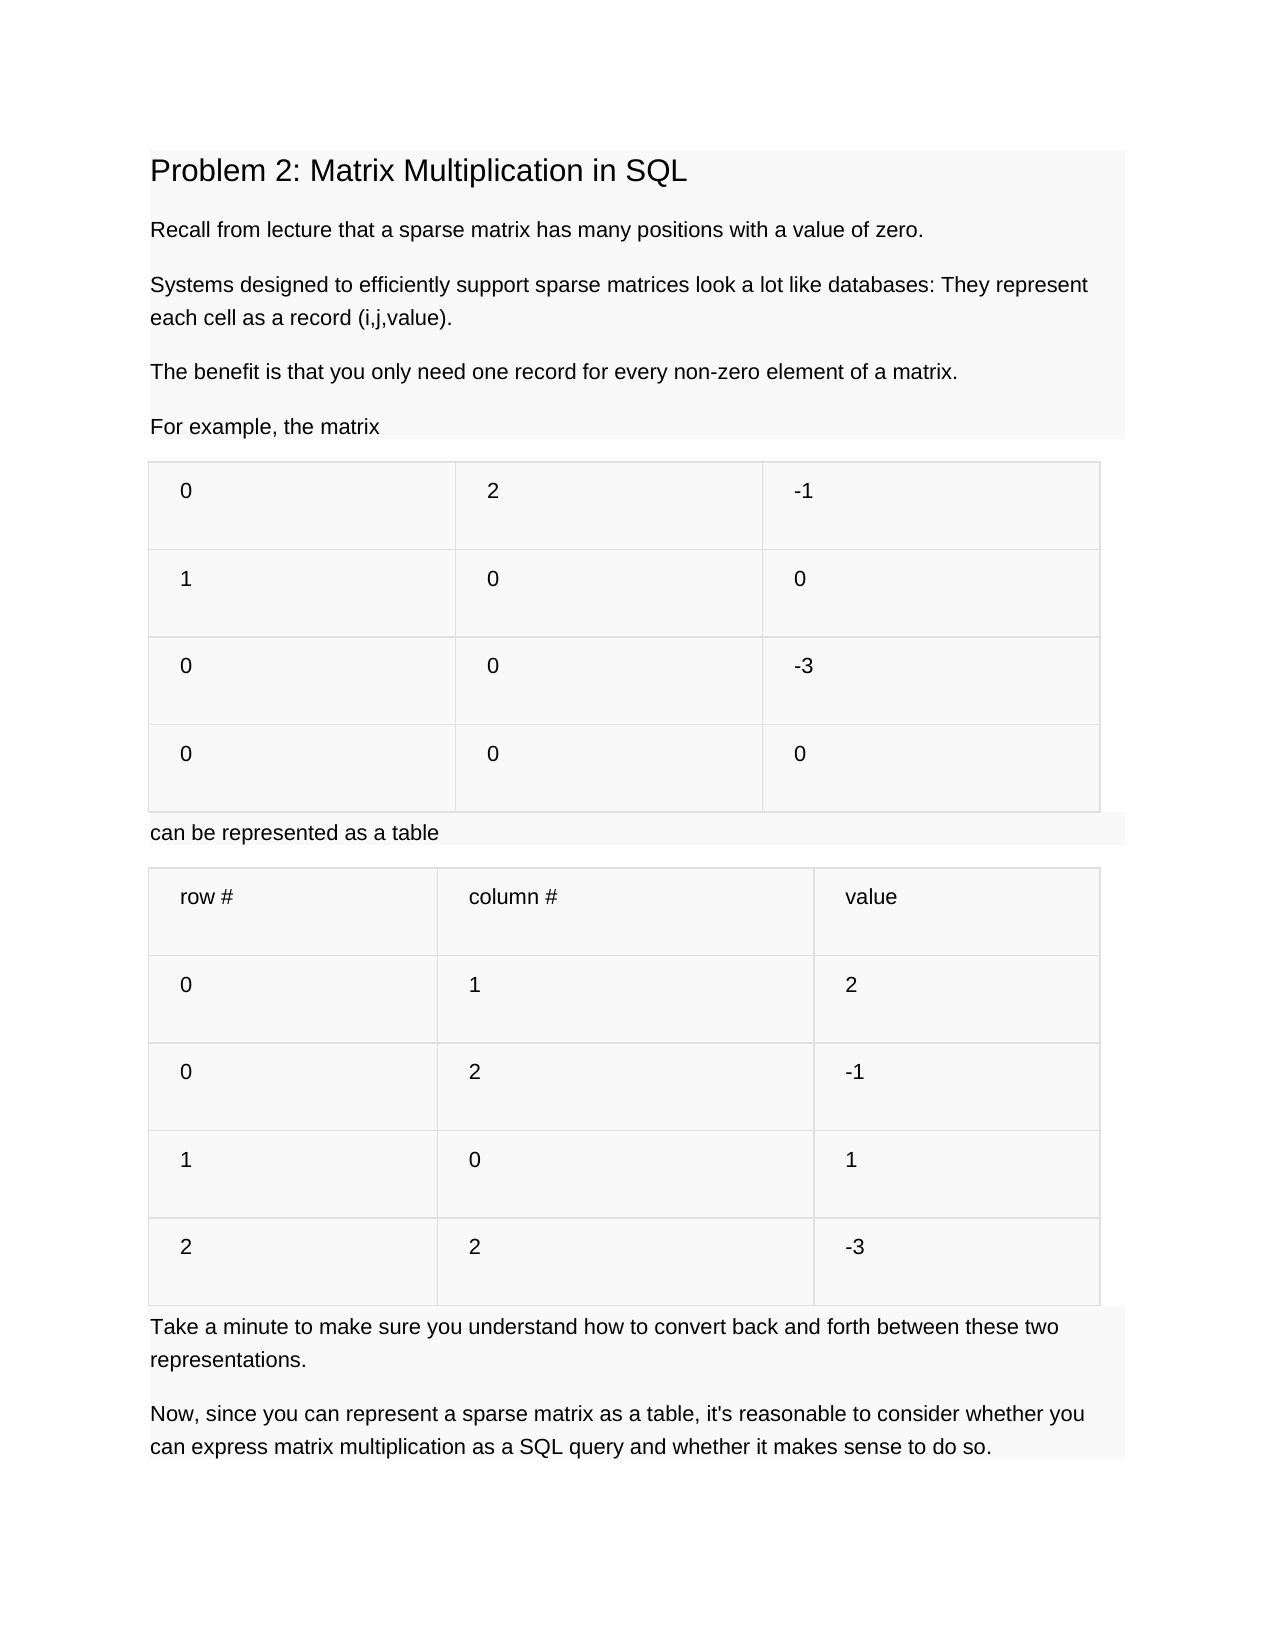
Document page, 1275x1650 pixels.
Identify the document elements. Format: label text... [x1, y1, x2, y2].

text Now, since you can represent a sparse matrix as a table, it's reasonable to consider whether you can express matrix multiplication as a SQL query and whether it makes sense to do so. [150, 1394, 1125, 1459]
table_header 0 [149, 463, 455, 548]
table_cell 1 [815, 1131, 1099, 1217]
table_cell -3 [815, 1219, 1099, 1305]
table_cell -1 [815, 1044, 1099, 1130]
table_header -1 [763, 463, 1099, 548]
table_cell 0 [149, 638, 455, 723]
table_cell 0 [456, 550, 762, 636]
table_cell 0 [456, 725, 762, 811]
table_cell 2 [149, 1219, 437, 1305]
text Systems designed to efficiently support sparse matrices look a lot like databases: They represent each cell as a record (i,j,value). [150, 264, 1125, 330]
table_cell 1 [149, 1131, 437, 1217]
text Take a minute to make sure you understand how to convert back and forth between these two representations. [150, 1306, 1125, 1372]
text Recall from lecture that a sparse matrix has many positions with a value of zero. [150, 209, 1125, 242]
table_header value [815, 869, 1099, 955]
table_cell 0 [149, 1044, 437, 1130]
table_header 2 [456, 463, 762, 548]
table_header row # [149, 869, 437, 955]
text Problem 2: Matrix Multiplication in SQL [150, 150, 1125, 187]
table_cell 0 [763, 725, 1099, 811]
table_cell 0 [456, 638, 762, 723]
text For example, the matrix [150, 406, 1125, 439]
text can be represented as a table [150, 812, 1125, 845]
table_cell 0 [763, 550, 1099, 636]
table_cell 1 [438, 956, 813, 1042]
table_header column # [438, 869, 813, 955]
table_cell 2 [438, 1219, 813, 1305]
text The benefit is that you only need one record for every non-zero element of a matrix. [150, 352, 1125, 384]
table_cell 2 [815, 956, 1099, 1042]
table_cell -3 [763, 638, 1099, 723]
table_cell 2 [438, 1044, 813, 1130]
table_cell 0 [149, 956, 437, 1042]
table_cell 0 [149, 725, 455, 811]
table_cell 1 [149, 550, 455, 636]
table_cell 0 [438, 1131, 813, 1217]
